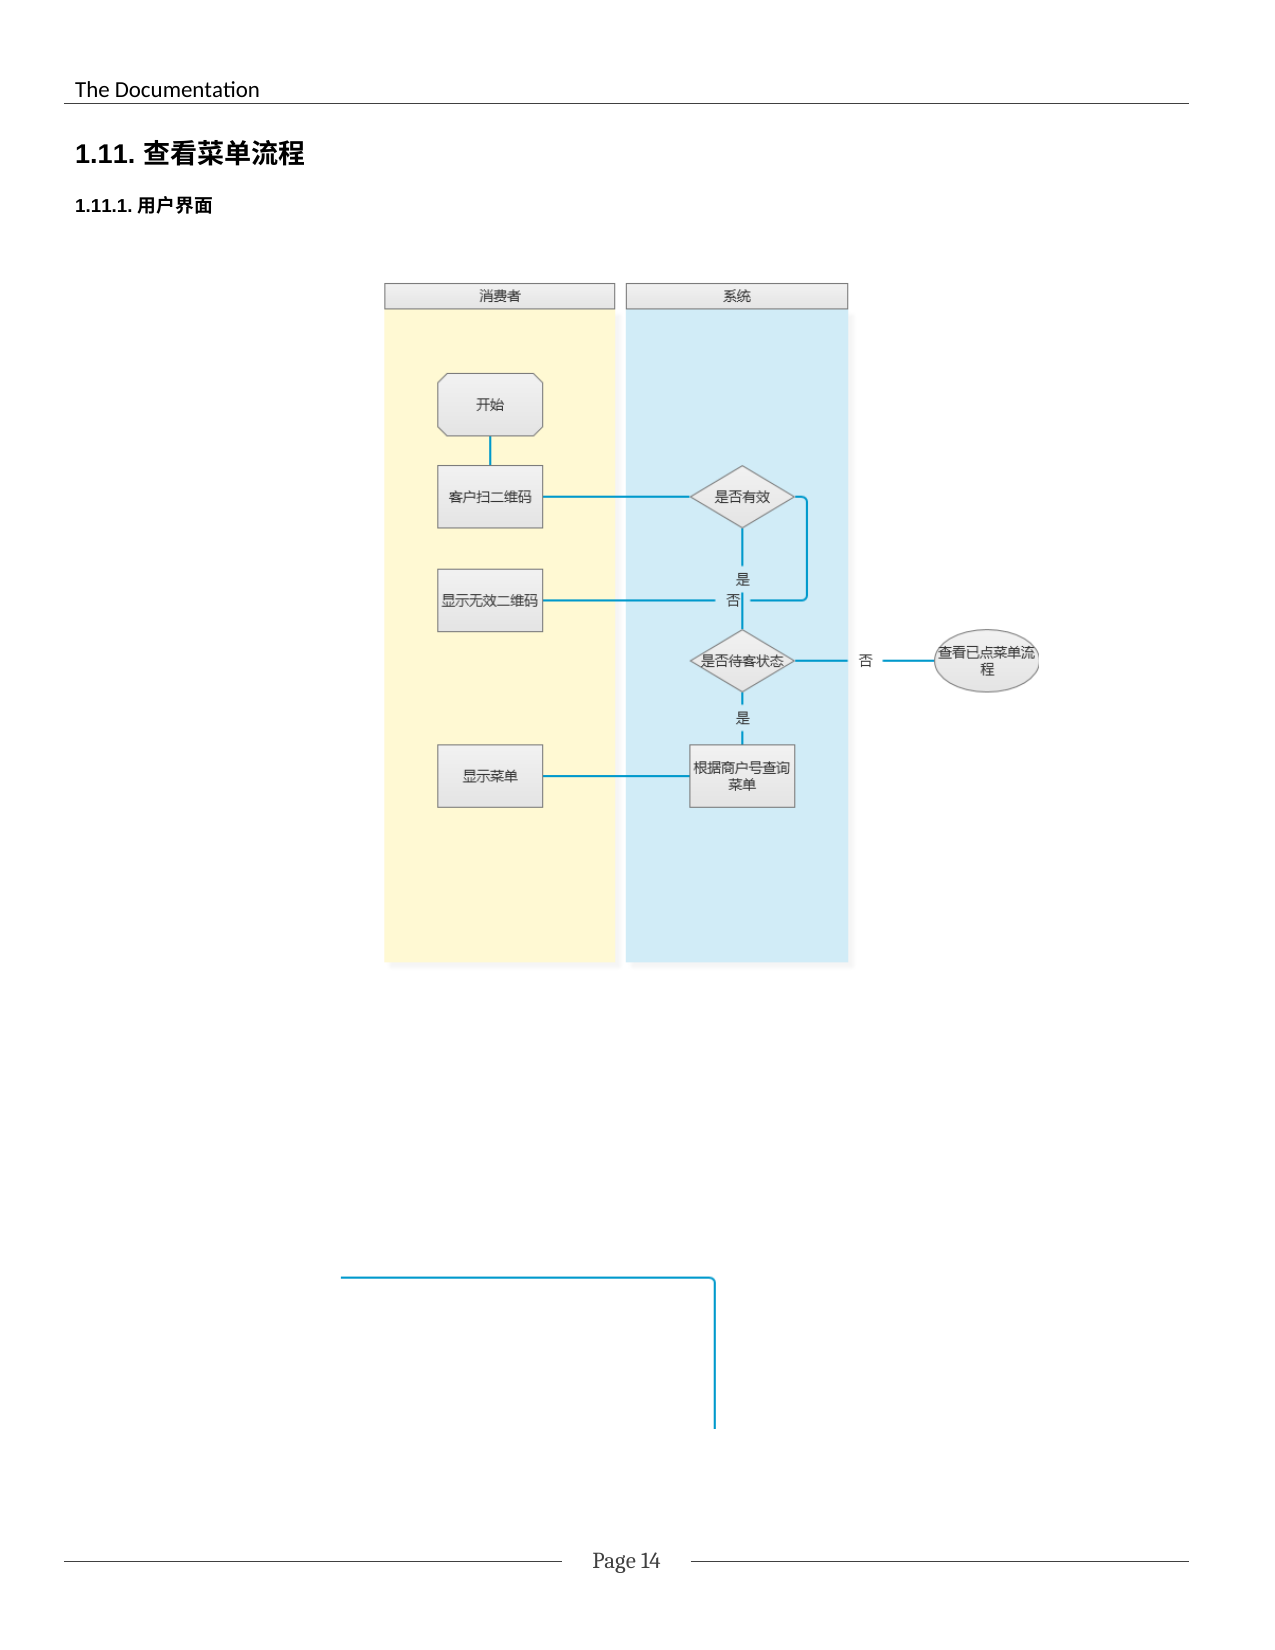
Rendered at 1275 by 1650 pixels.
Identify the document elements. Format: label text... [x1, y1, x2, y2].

subtitle 用户界面 [75, 194, 1200, 216]
subtitle 查看菜单流程 [75, 138, 1200, 169]
